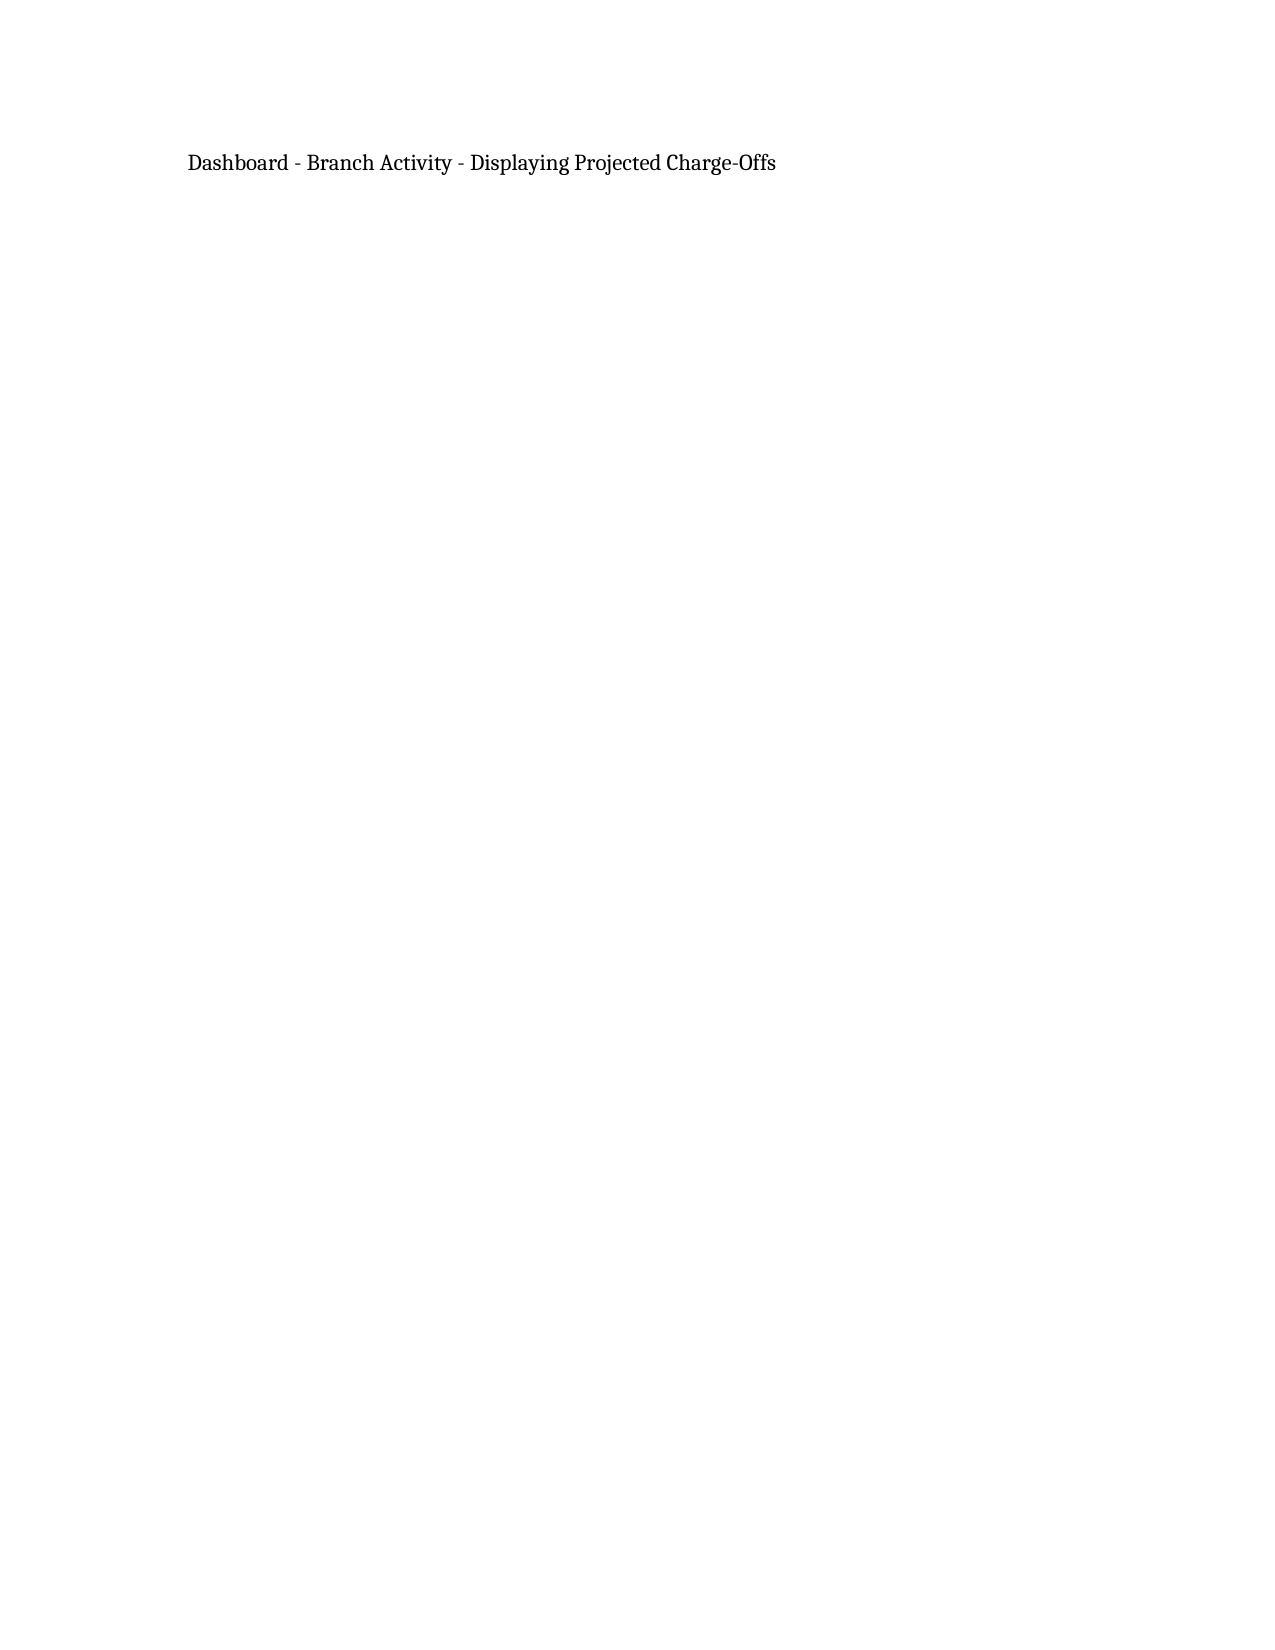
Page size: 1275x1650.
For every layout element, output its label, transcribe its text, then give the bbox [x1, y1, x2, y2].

text Dashboard - Branch Activity - Displaying Projected Charge-Offs [187, 150, 1087, 176]
